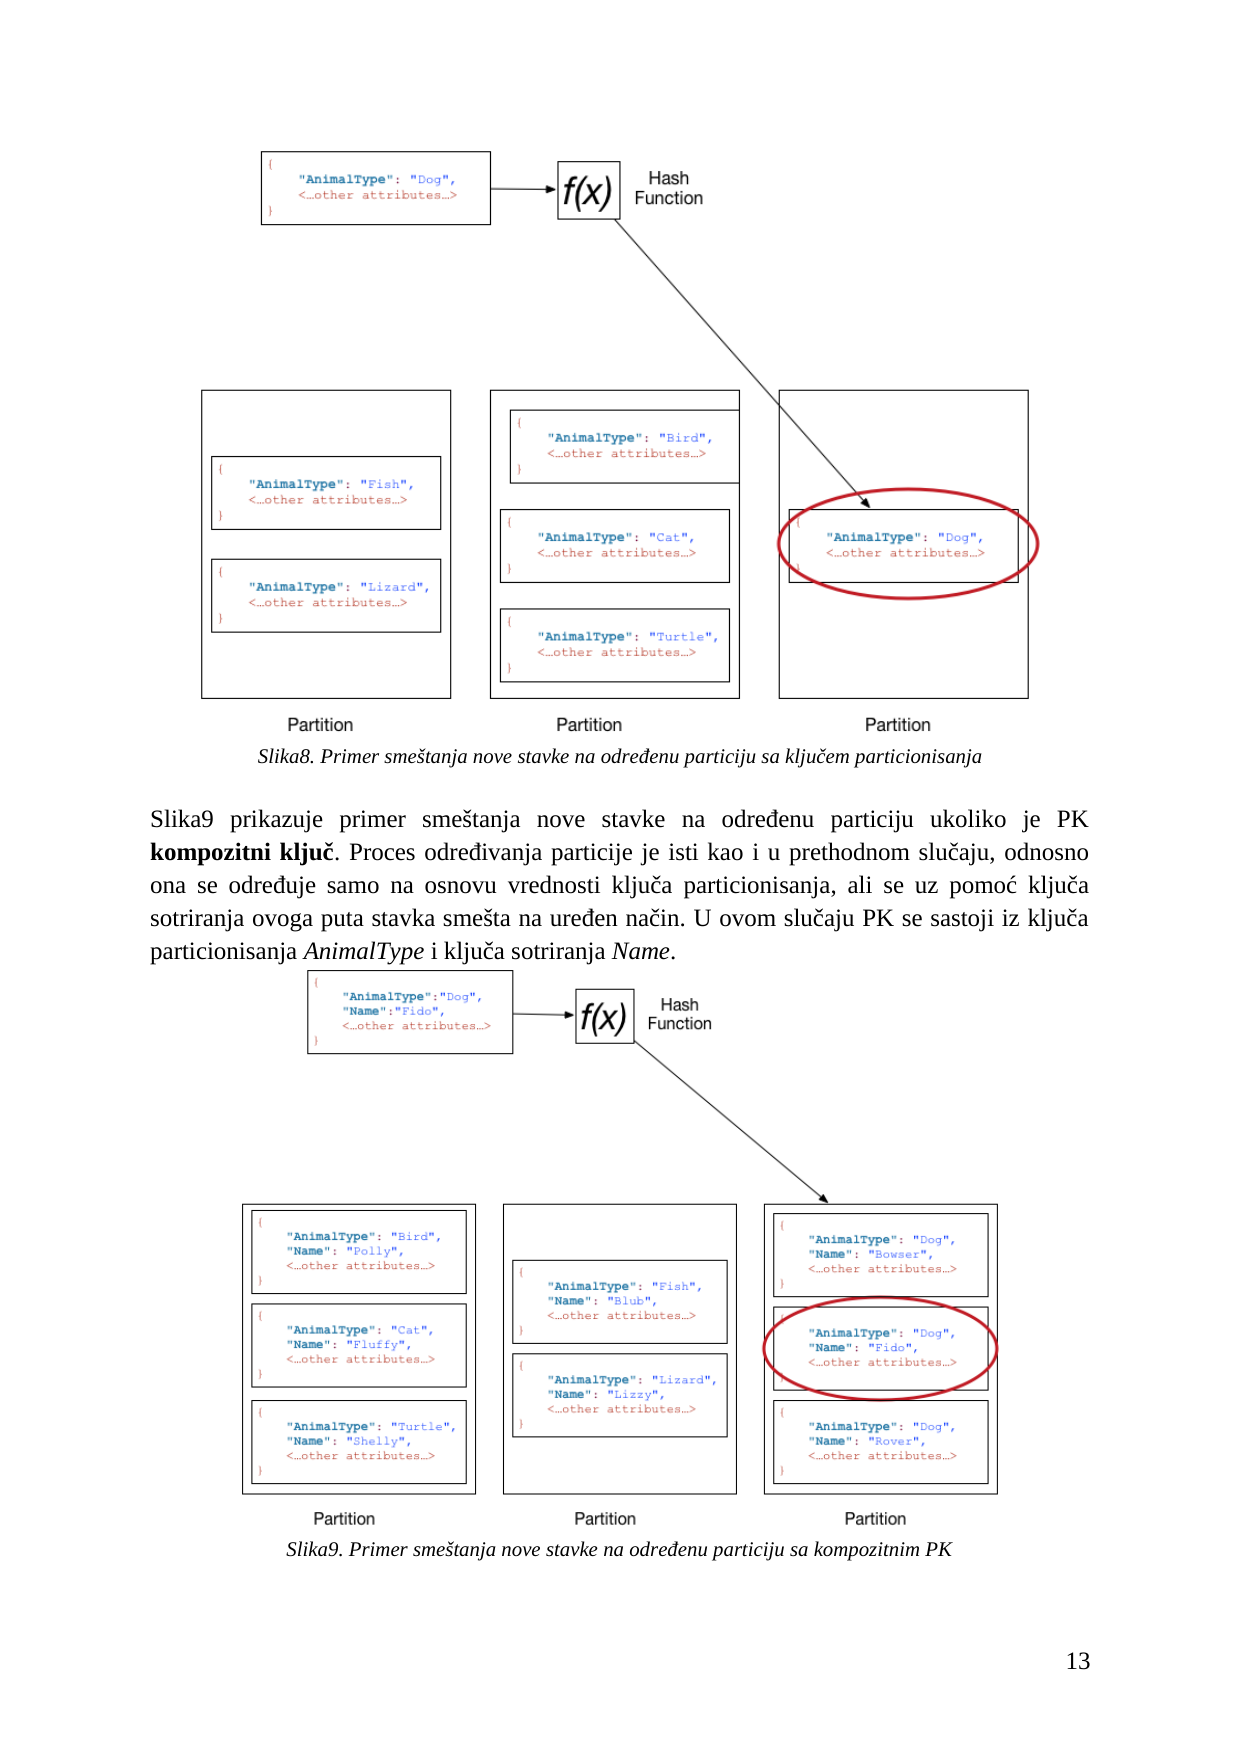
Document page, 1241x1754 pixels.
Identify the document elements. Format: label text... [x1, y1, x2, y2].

picture [199, 150, 1041, 741]
text Slika9 prikazuje primer smeštanja nove stavke na određenu particiju ukoliko je PK kompozitni ključ. Proces određivanja particije je isti kao i u prethodnom slučaju, odnosno ona se određuje samo na osnovu vrednosti ključa particionisanja, ali se uz pomoć ključa sotriranja ovoga puta stavka smešta na uređen način. U ovom slučaju PK se sastoji iz ključa particionisanja AnimalType i ključa sotriranja Name. [150, 804, 1090, 964]
picture [240, 968, 1000, 1534]
